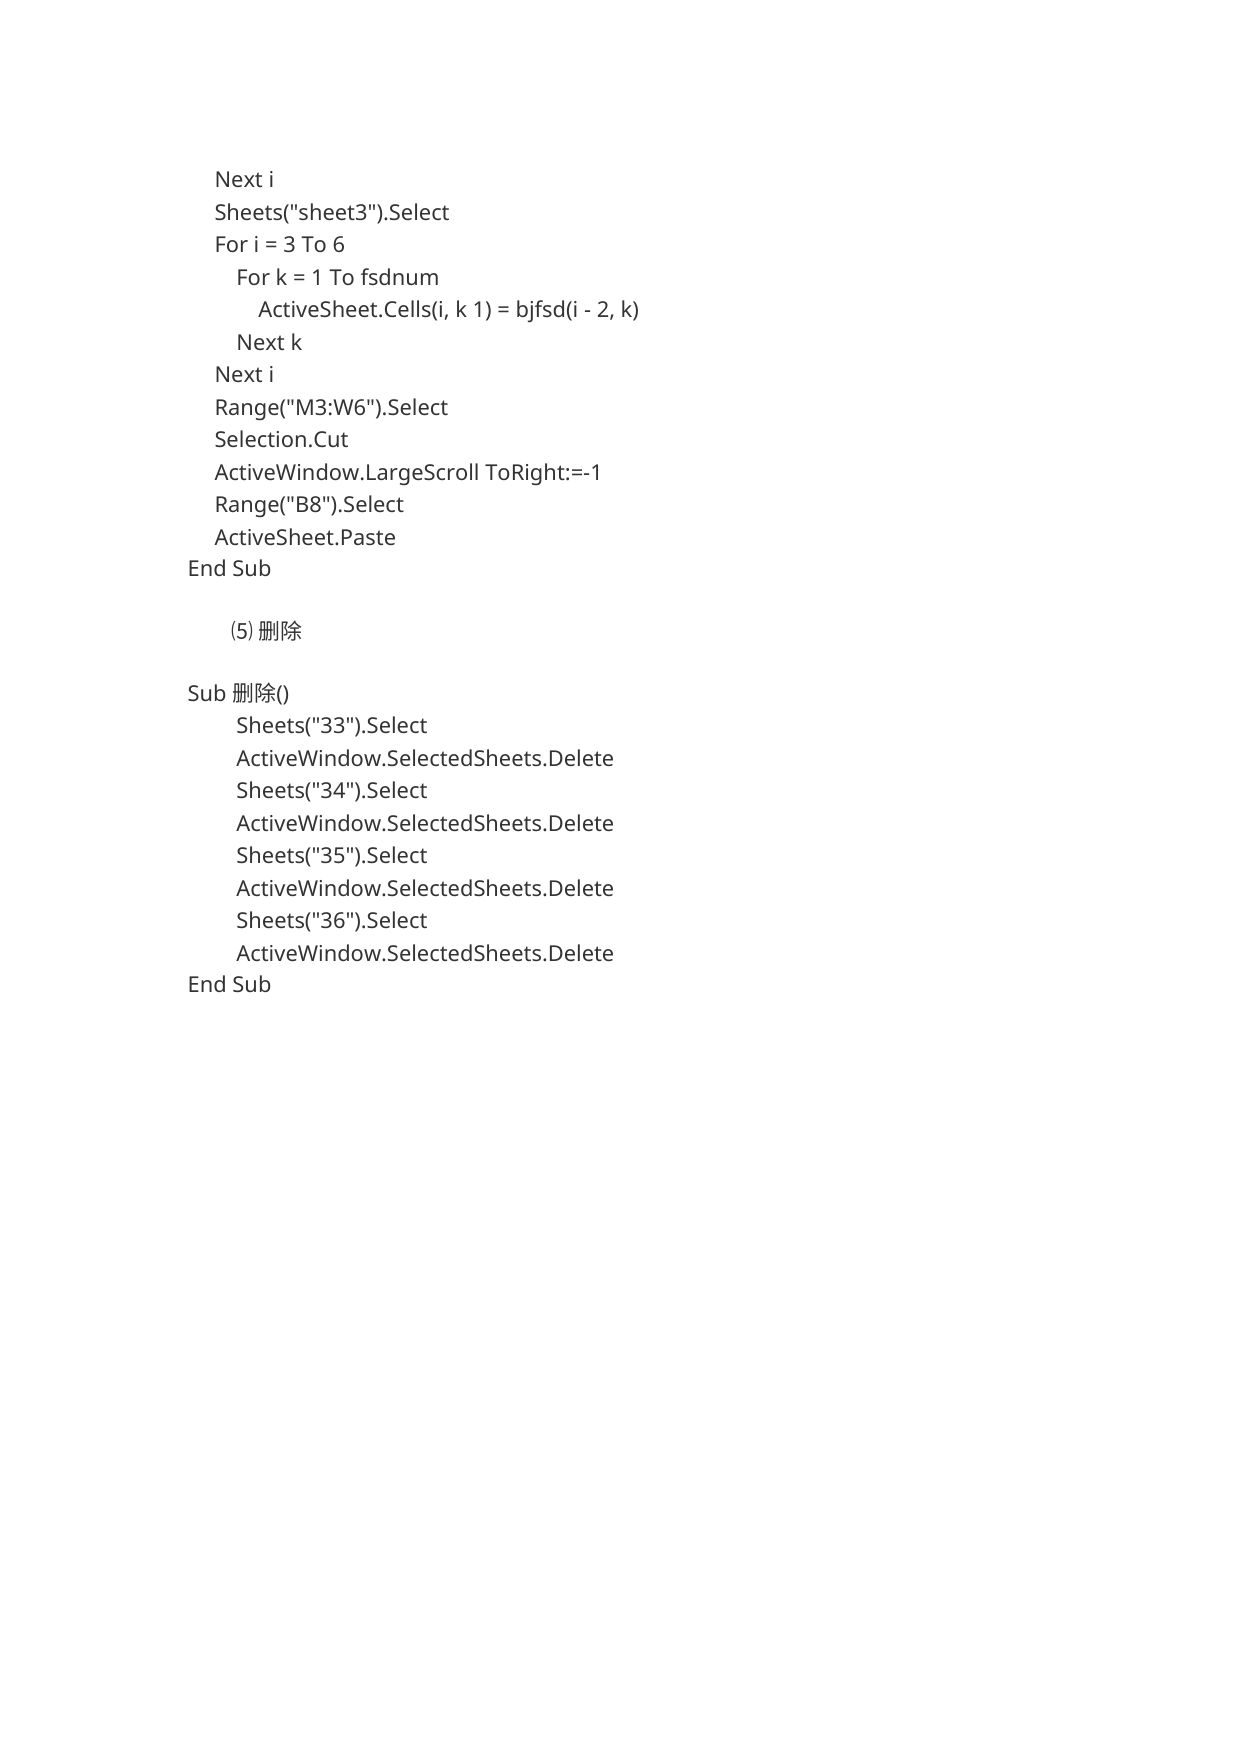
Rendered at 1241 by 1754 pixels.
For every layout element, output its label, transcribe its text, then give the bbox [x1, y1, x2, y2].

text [187, 162, 1053, 584]
text ⑸ 删除 [187, 614, 1053, 646]
text Sub 删除() Sheets("33").Select ActiveWindow.SelectedSheets.Delete Sheets("34").Select ActiveWindow.SelectedSheets.Delete Sheets("35").Select ActiveWindow.SelectedSheets.Delete Sheets("36").Select ActiveWindow.SelectedSheets.Delete End Sub [187, 675, 1053, 1000]
